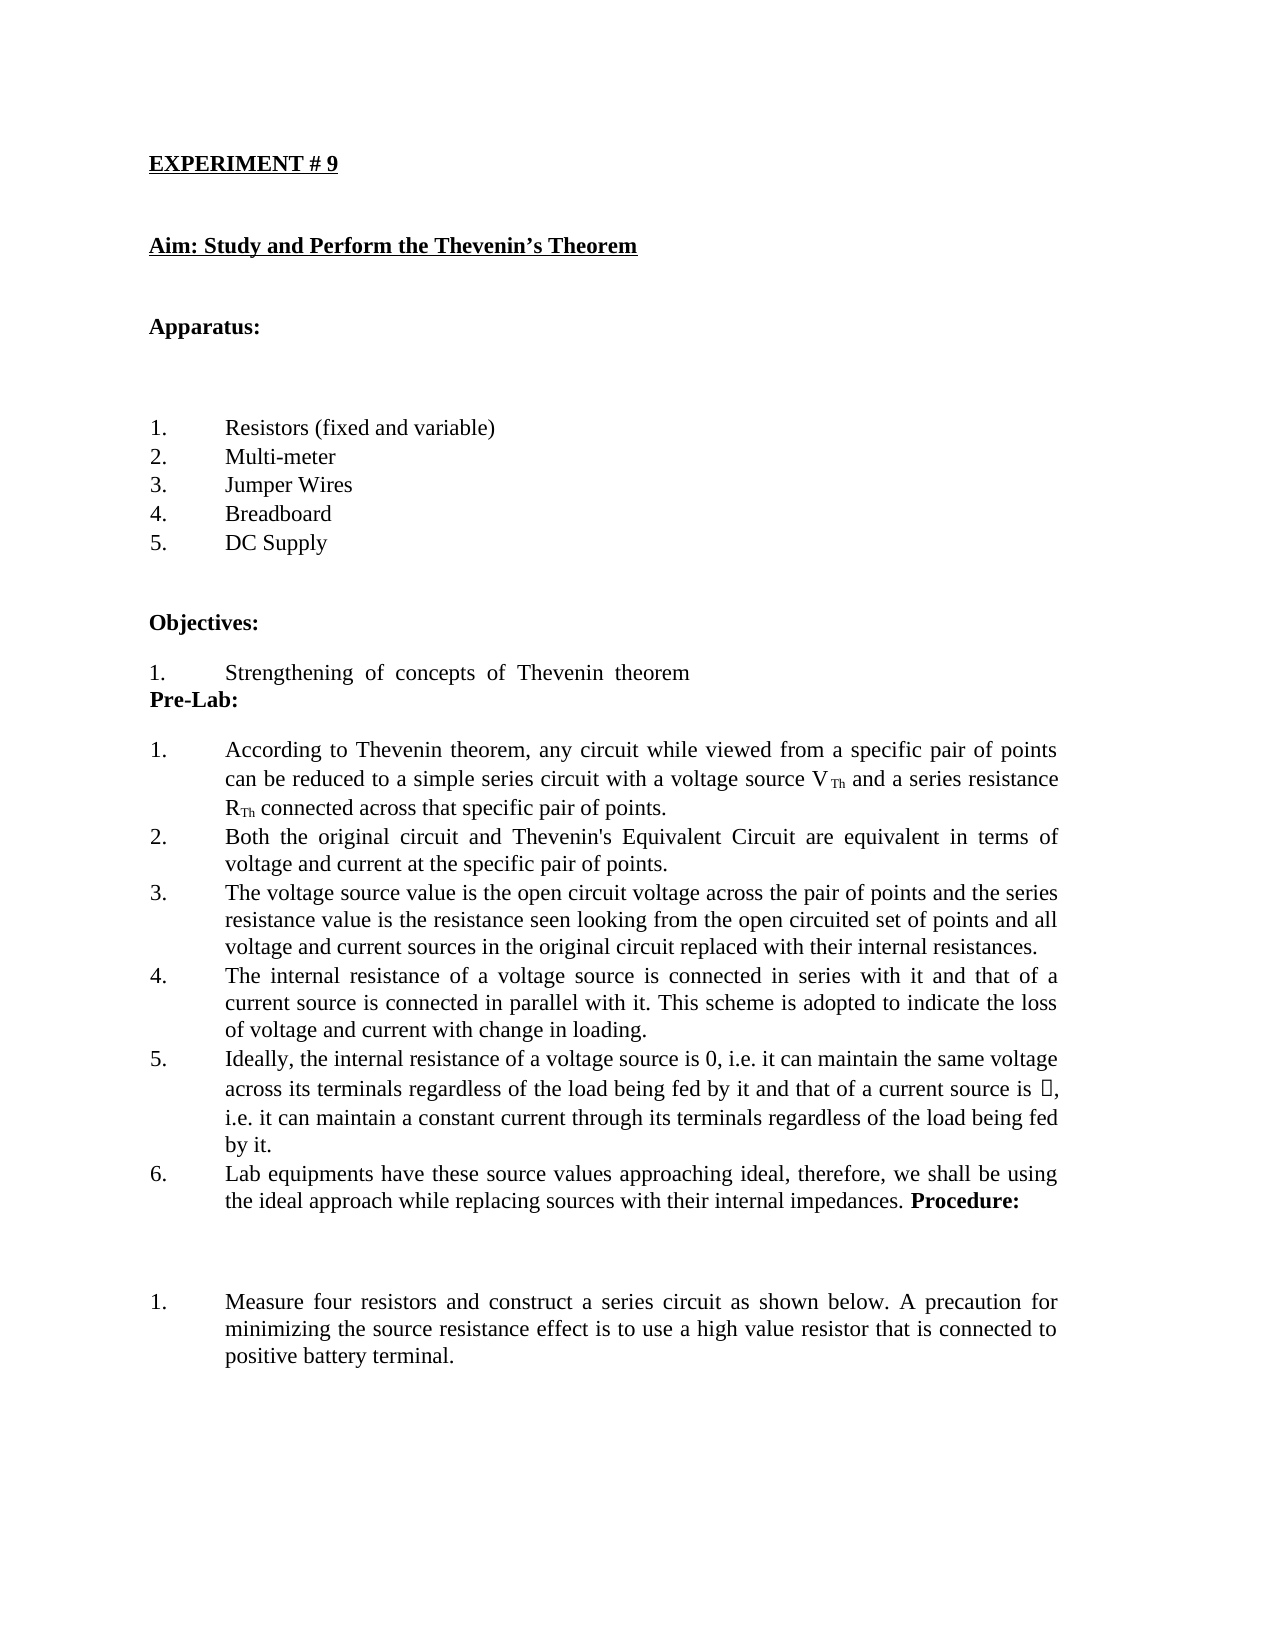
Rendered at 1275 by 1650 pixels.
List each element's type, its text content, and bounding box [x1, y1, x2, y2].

list According to Thevenin theorem, any circuit while viewed from a specific pair of points can be reduced to a simple series circuit with a voltage source VTh and a series resistance RTh connected across that specific pair of points. [150, 736, 1059, 821]
text Objectives: [148, 609, 1125, 635]
list Resistors (fixed and variable) [150, 414, 1059, 440]
list Breadboard [150, 500, 1059, 526]
list Both the original circuit and Thevenin's Equivalent Circuit are equivalent in terms of voltage and current at the specific pair of points. [150, 823, 1059, 877]
text EXPERIMENT # 9 [148, 150, 959, 176]
text Apparatus: [148, 313, 1125, 339]
list Measure four resistors and construct a series circuit as shown below. A precaution for minimizing the source resistance effect is to use a high value resistor that is connected to positive battery terminal. [150, 1288, 1059, 1369]
text Aim: Study and Perform the Thevenin’s Theorem [148, 232, 959, 258]
list Lab equipments have these source values approaching ideal, therefore, we shall be using the ideal approach while replacing sources with their internal impedances. Procedure: [150, 1160, 1059, 1213]
list The voltage source value is the open circuit voltage across the pair of points and the series resistance value is the resistance seen looking from the open circuited set of points and all voltage and current sources in the original circuit replaced with their internal resistances. [150, 879, 1059, 959]
list The internal resistance of a voltage source is connected in series with it and that of a current source is connected in parallel with it. This scheme is adopted to indicate the loss of voltage and current with change in loading. [150, 962, 1059, 1042]
list Jumper Wires [150, 471, 1059, 498]
list Ideally, the internal resistance of a voltage source is 0, i.e. it can maintain the same voltage across its terminals regardless of the load being fed by it and that of a current source is , i.e. it can maintain a constant current through its terminals regardless of the load being fed by it. [150, 1045, 1059, 1157]
list Multi-meter [150, 443, 1059, 469]
list DC Supply [150, 529, 1059, 555]
text 1. Strengthening of concepts of Thevenin theorem Pre-Lab: [148, 659, 691, 712]
